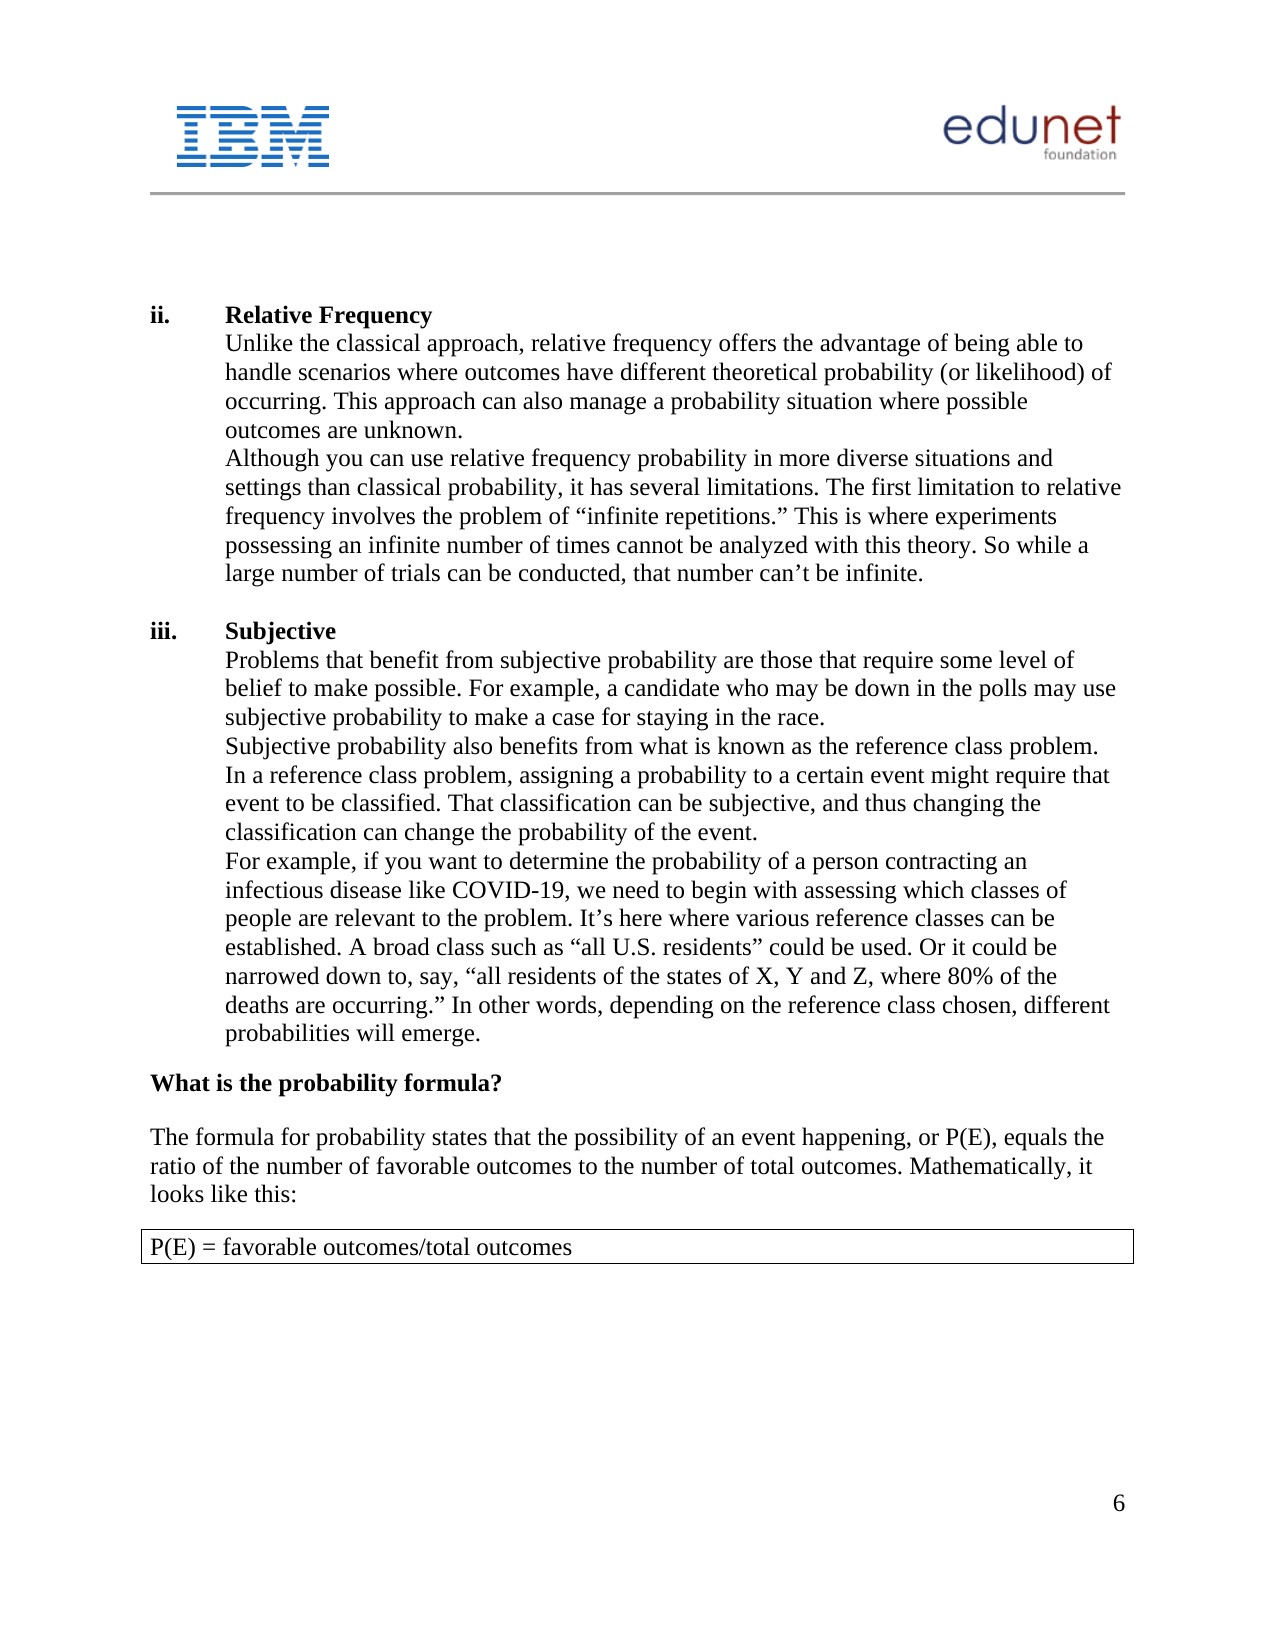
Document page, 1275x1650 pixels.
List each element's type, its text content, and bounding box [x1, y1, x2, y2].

picture [941, 95, 1125, 167]
list Problems that benefit from subjective probability are those that require some level of belief to make possible. For example, a candidate who may be down in the polls may use subjective probability to make a case for staying in the race. [225, 645, 1125, 731]
subtitle What is the probability formula? [150, 1068, 1125, 1097]
list For example, if you want to determine the probability of a person contracting an infectious disease like COVID-19, we need to begin with assessing which classes of people are relevant to the problem. It’s here where various reference classes can be established. A broad class such as “all U.S. residents” could be used. Or it could be narrowed down to, say, “all residents of the states of X, Y and Z, where 80% of the deaths are occurring.” In other words, depending on the reference class chosen, different probabilities will emerge. [225, 846, 1125, 1047]
text P(E) = favorable outcomes/total outcomes [142, 1230, 1133, 1263]
list Subjective probability also benefits from what is known as the reference class problem. In a reference class problem, assigning a probability to a certain event might require that event to be classified. That classification can be subjective, and thus changing the classification can change the probability of the event. [225, 731, 1125, 846]
list Unlike the classical approach, relative frequency offers the advantage of being able to handle scenarios where outcomes have different theoretical probability (or likelihood) of occurring. This approach can also manage a probability situation where possible outcomes are unknown. [225, 328, 1125, 443]
list Subjective [150, 616, 1125, 645]
text The formula for probability states that the possibility of an event happening, or P(E), equals the ratio of the number of favorable outcomes to the number of total outcomes. Mathematically, it looks like this: [150, 1122, 1125, 1208]
list Relative Frequency [150, 300, 1125, 328]
list Although you can use relative frequency probability in more diverse situations and settings than classical probability, it has several limitations. The first limitation to relative frequency involves the problem of “infinite repetitions.” This is where experiments possessing an infinite number of times cannot be analyzed with this theory. So while a large number of trials can be conducted, that number can’t be infinite. [225, 443, 1125, 587]
picture [176, 106, 329, 167]
